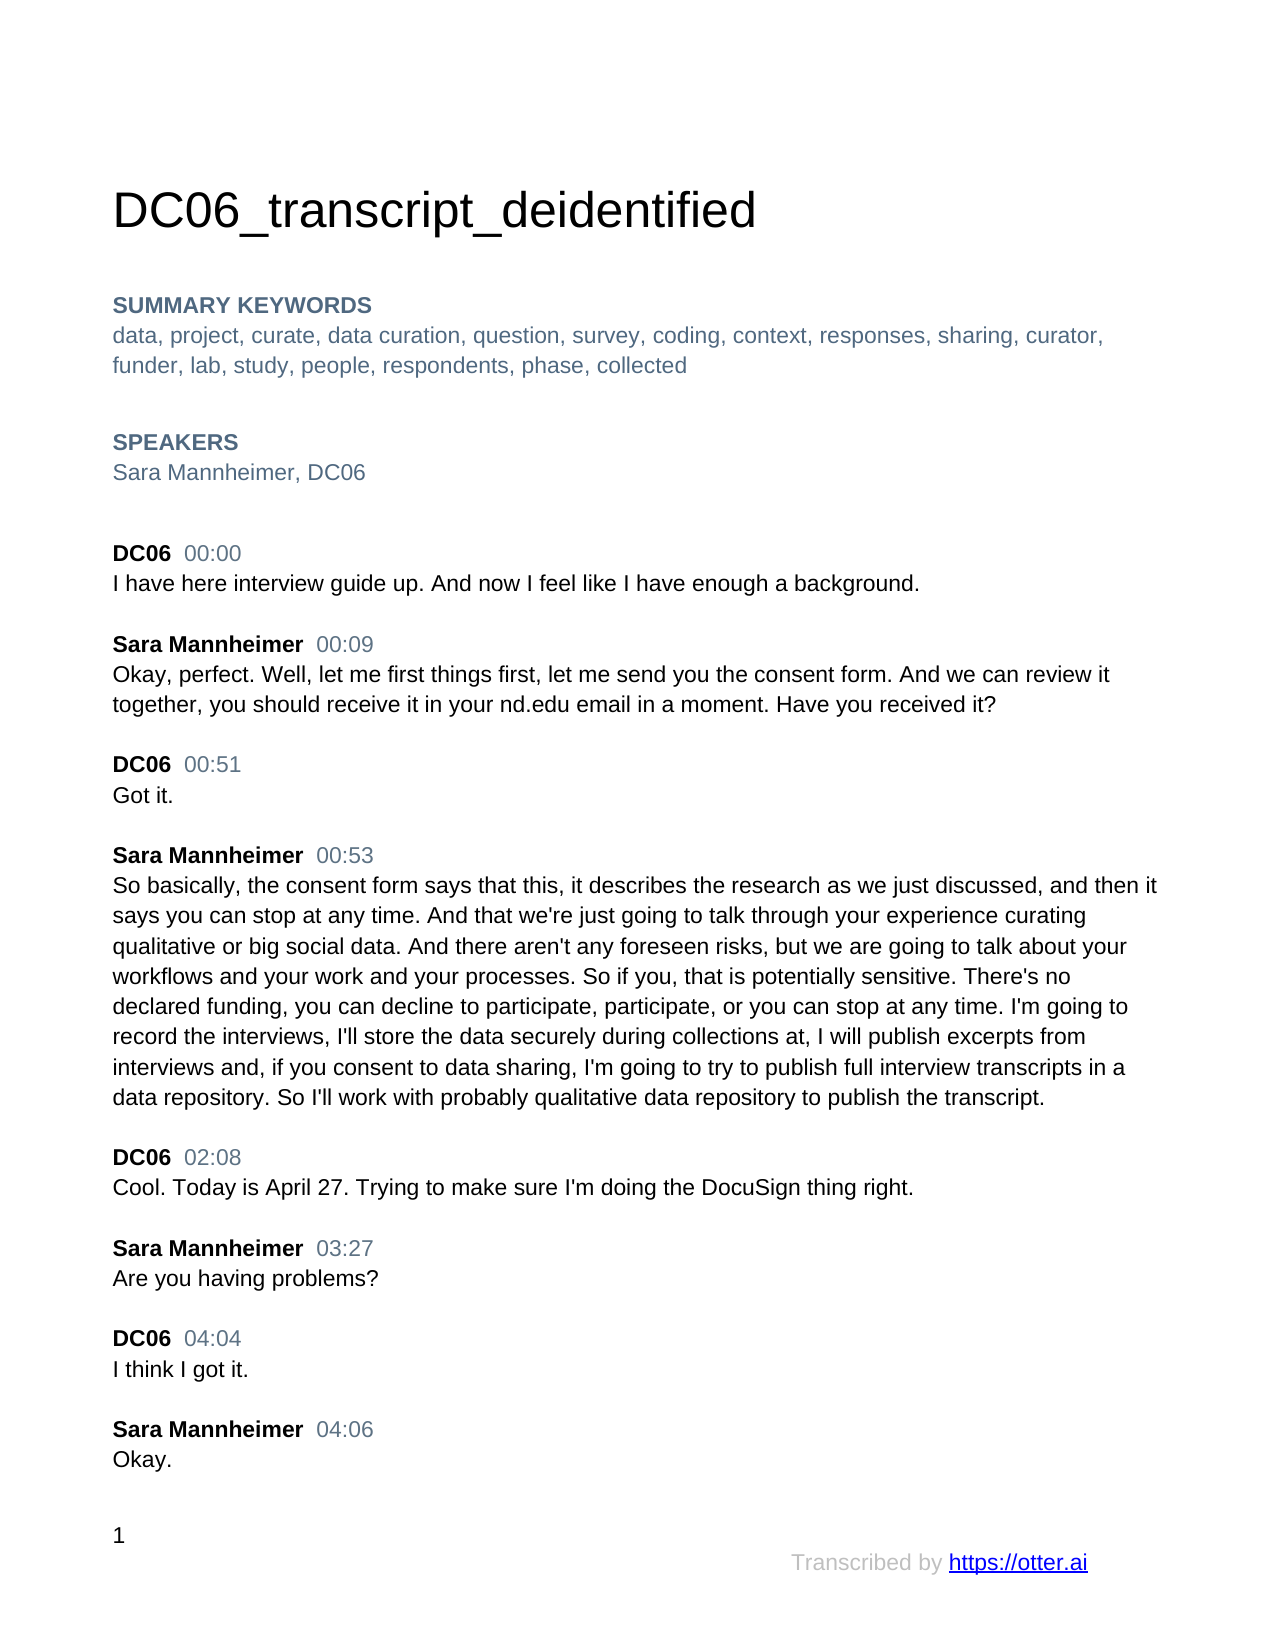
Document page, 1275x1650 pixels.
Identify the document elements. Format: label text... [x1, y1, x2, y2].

text DC06_transcript_deidentified [112, 180, 1162, 238]
text Sara Mannheimer 00:09 [112, 631, 1162, 657]
text So basically, the consent form says that this, it describes the research as we just discussed, and then it says you can stop at any time. And that we're just going to talk through your experience curating qualitative or big social data. And there aren't any foreseen risks, but we are going to talk about your workflows and your work and your processes. So if you, that is potentially sensitive. There's no declared funding, you can decline to participate, participate, or you can stop at any time. I'm going to record the interviews, I'll store the data securely during collections at, I will publish excerpts from interviews and, if you consent to data sharing, I'm going to try to publish full interview transcripts in a data repository. So I'll work with probably qualitative data repository to publish the transcript. [112, 872, 1162, 1110]
text I have here interview guide up. And now I feel like I have enough a background. [112, 570, 1162, 597]
text Sara Mannheimer 00:53 [112, 842, 1162, 868]
text SUMMARY KEYWORDS [112, 292, 1162, 318]
text Sara Mannheimer, DC06 [112, 459, 1162, 485]
text Sara Mannheimer 03:27 [112, 1235, 1162, 1261]
text Okay. [112, 1446, 1162, 1473]
text I think I got it. [112, 1356, 1162, 1382]
text Okay, perfect. Well, let me first things first, let me send you the consent form. And we can review it together, you should receive it in your nd.edu email in a moment. Have you received it? [112, 661, 1162, 717]
text Cool. Today is April 27. Trying to make sure I'm doing the DocuSign thing right. [112, 1174, 1162, 1201]
text DC06 02:08 [112, 1144, 1162, 1171]
text Sara Mannheimer 04:06 [112, 1416, 1162, 1442]
text DC06 04:04 [112, 1325, 1162, 1352]
text Are you having problems? [112, 1265, 1162, 1291]
text DC06 00:51 [112, 751, 1162, 778]
text data, project, curate, data curation, question, survey, coding, context, responses, sharing, curator, funder, lab, study, people, respondents, phase, collected [112, 322, 1162, 379]
text DC06 00:00 [112, 540, 1162, 566]
text SPEAKERS [112, 428, 1162, 455]
text Got it. [112, 782, 1162, 808]
